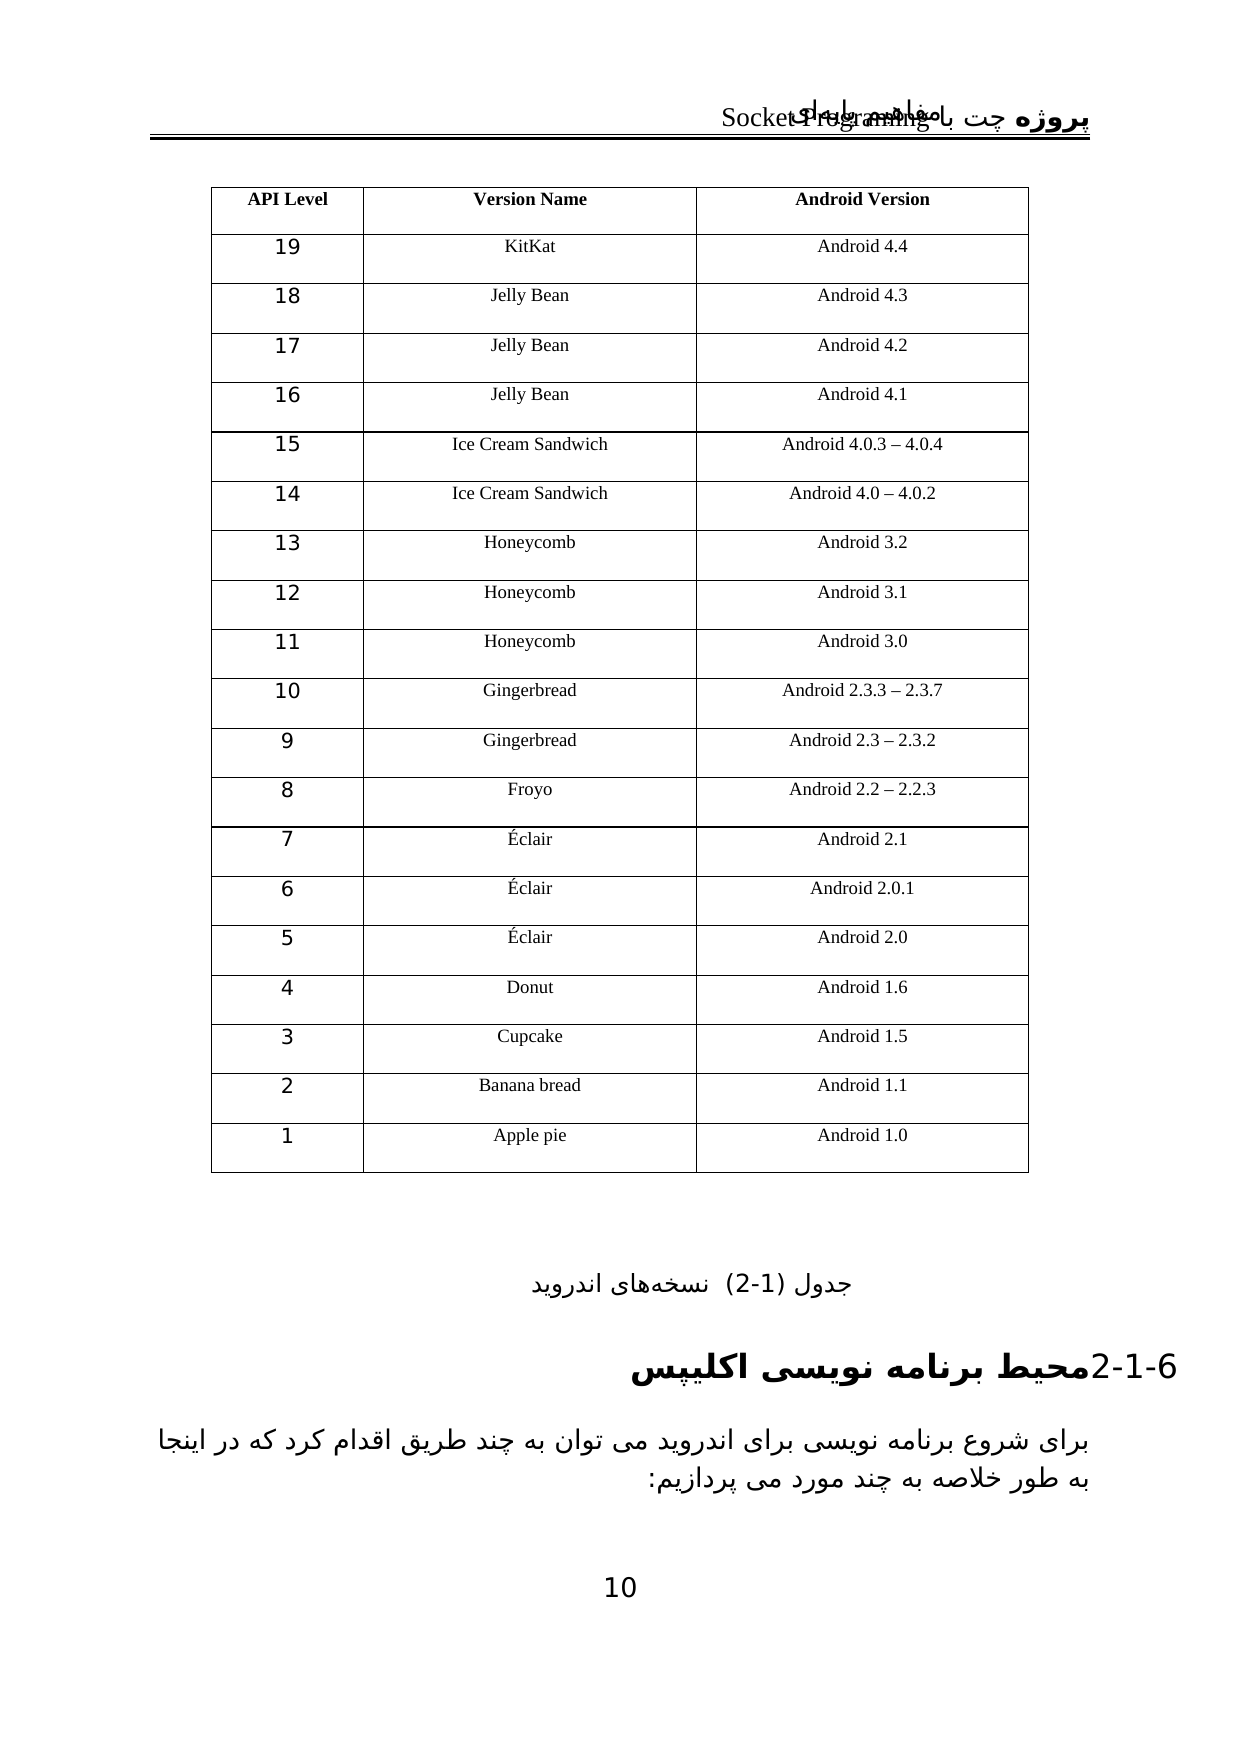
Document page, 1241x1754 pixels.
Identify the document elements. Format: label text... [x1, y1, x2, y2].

table_cell Honeycomb [364, 630, 696, 678]
table_cell Android 1.0 [697, 1124, 1028, 1172]
table_cell Android 2.1 [697, 828, 1028, 876]
table_header Version Name [364, 188, 696, 234]
table_cell Android 2.3 – 2.3.2 [697, 729, 1028, 777]
table_cell Gingerbread [364, 679, 696, 728]
table_cell Honeycomb [364, 581, 696, 629]
table_cell 18 [212, 284, 363, 333]
table_cell 3 [212, 1025, 363, 1073]
table_cell Donut [364, 976, 696, 1024]
table_cell 15 [212, 433, 363, 481]
subtitle محیط برنامه نویسی اکلیپس [150, 1348, 1090, 1387]
table_cell Android 1.5 [697, 1025, 1028, 1073]
table_cell 11 [212, 630, 363, 678]
table_cell Apple pie [364, 1124, 696, 1172]
table_cell Android 4.0.3 – 4.0.4 [697, 433, 1028, 481]
table_cell Cupcake [364, 1025, 696, 1073]
table_cell 8 [212, 778, 363, 826]
table_cell Android 1.1 [697, 1074, 1028, 1123]
table_cell 17 [212, 334, 363, 382]
table_cell Android 2.2 – 2.2.3 [697, 778, 1028, 826]
table_cell 5 [212, 926, 363, 974]
table_cell Éclair [364, 877, 696, 925]
table_cell Jelly Bean [364, 284, 696, 333]
table_header Android Version [697, 188, 1028, 234]
table_cell Android 3.2 [697, 531, 1028, 579]
table_cell Android 4.2 [697, 334, 1028, 382]
table_cell Ice Cream Sandwich [364, 482, 696, 530]
table_cell Ice Cream Sandwich [364, 433, 696, 481]
text نسخه‌های اندروید [150, 1273, 1090, 1298]
table_cell Gingerbread [364, 729, 696, 777]
table_cell 14 [212, 482, 363, 530]
table_cell Éclair [364, 828, 696, 876]
table_cell Éclair [364, 926, 696, 974]
text برای شروع برنامه نویسی برای اندروید می توان به چند طریق اقدام کرد که در اینجا به طور خلاصه به چند مورد می پردازیم: [150, 1424, 1090, 1493]
table_cell KitKat [364, 235, 696, 283]
table_cell Android 2.0 [697, 926, 1028, 974]
table_cell Banana bread [364, 1074, 696, 1123]
table_cell 4 [212, 976, 363, 1024]
table_cell 6 [212, 877, 363, 925]
table_cell Jelly Bean [364, 383, 696, 431]
table_cell Froyo [364, 778, 696, 826]
table_cell Android 4.4 [697, 235, 1028, 283]
table_cell Android 3.1 [697, 581, 1028, 629]
table_cell Android 4.0 – 4.0.2 [697, 482, 1028, 530]
table_cell 7 [212, 828, 363, 876]
table_cell 16 [212, 383, 363, 431]
table_cell Android 3.0 [697, 630, 1028, 678]
table_cell Android 4.3 [697, 284, 1028, 333]
table_cell 12 [212, 581, 363, 629]
table_cell 19 [212, 235, 363, 283]
table_cell Android 1.6 [697, 976, 1028, 1024]
table_cell Jelly Bean [364, 334, 696, 382]
table_cell Android 2.3.3 – 2.3.7 [697, 679, 1028, 728]
table_cell Android 4.1 [697, 383, 1028, 431]
table_cell Honeycomb [364, 531, 696, 579]
table_cell 13 [212, 531, 363, 579]
table_cell 1 [212, 1124, 363, 1172]
table_cell 10 [212, 679, 363, 728]
table_cell Android 2.0.1 [697, 877, 1028, 925]
table_cell 2 [212, 1074, 363, 1123]
table_cell 9 [212, 729, 363, 777]
table_header API Level [212, 188, 363, 234]
